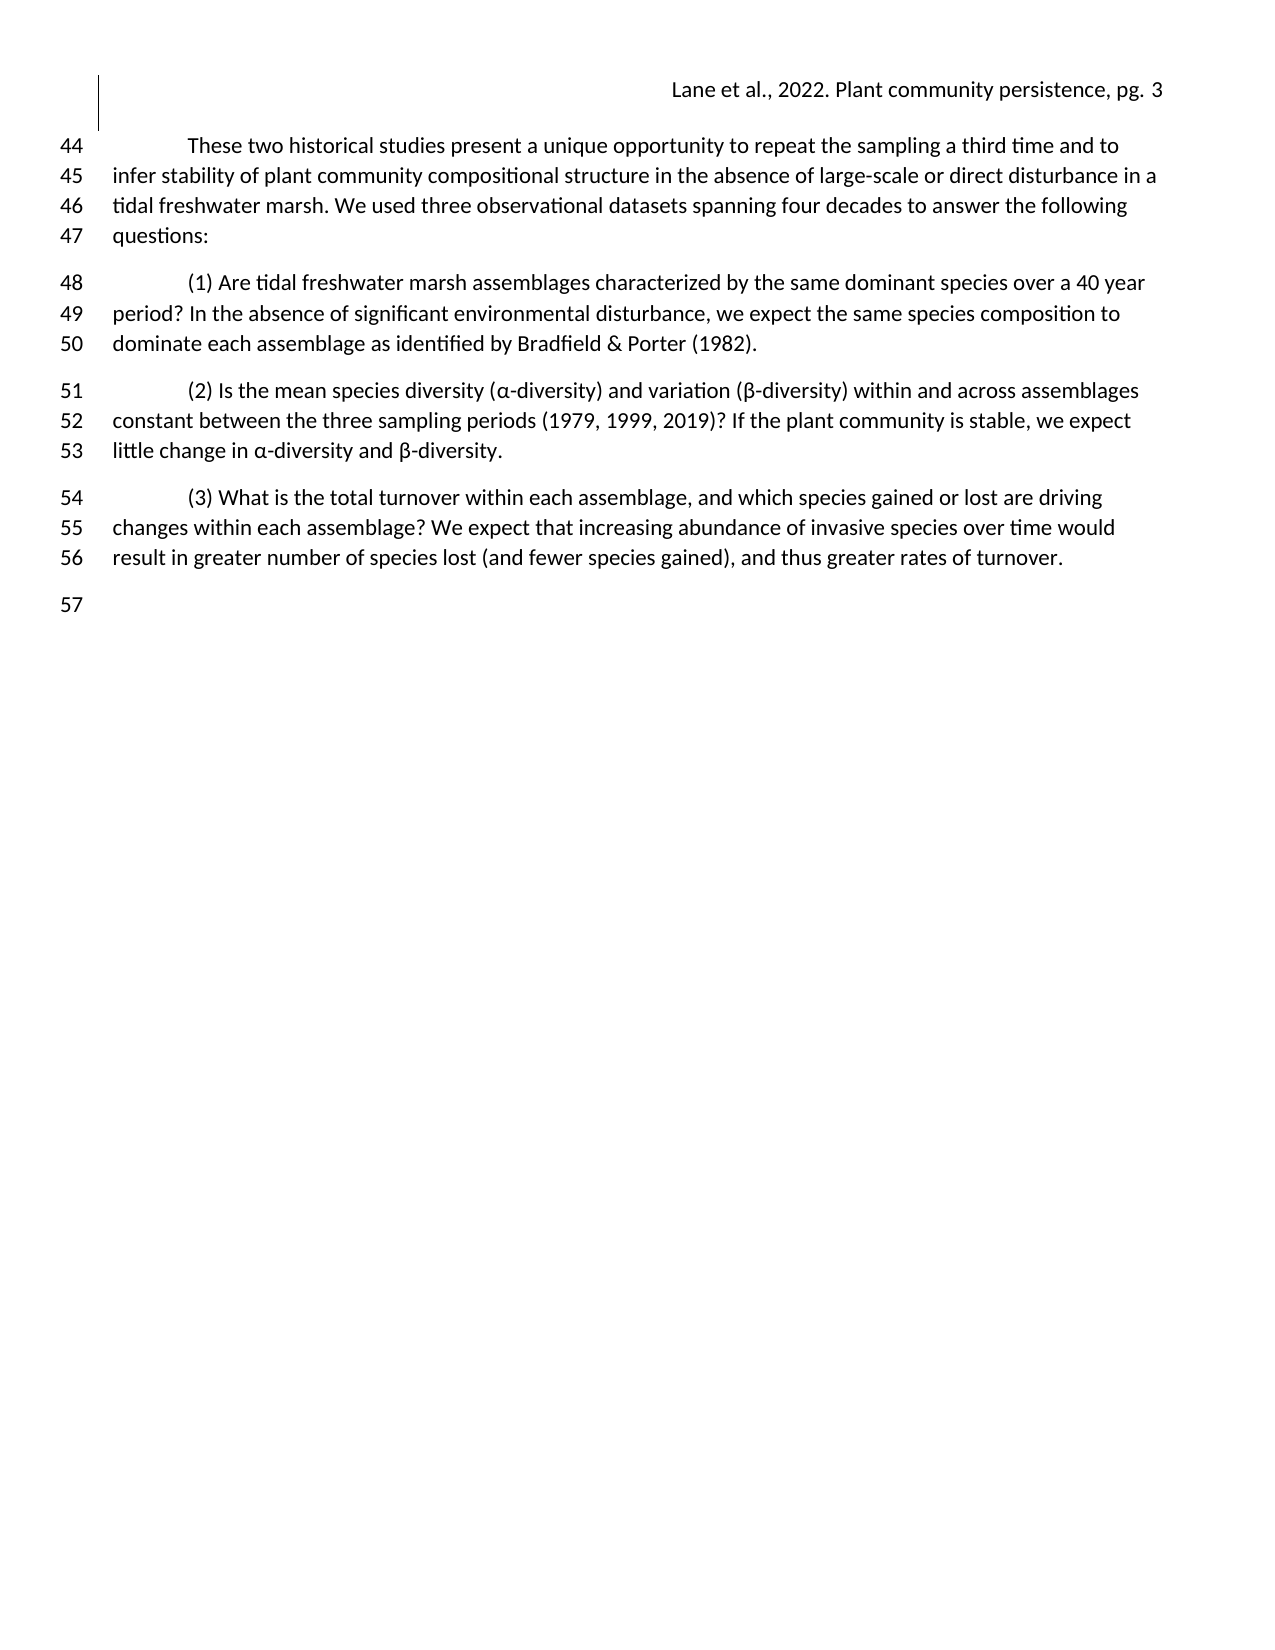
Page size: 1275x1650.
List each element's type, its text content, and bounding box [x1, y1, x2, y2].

text (1) Are tidal freshwater marsh assemblages characterized by the same dominant species over a 40 year period? In the absence of significant environmental disturbance, we expect the same species composition to dominate each assemblage as identified by Bradfield & Porter (1982). [112, 268, 1162, 357]
text (2) Is the mean species diversity (α-diversity) and variation (β-diversity) within and across assemblages constant between the three sampling periods (1979, 1999, 2019)? If the plant community is stable, we expect little change in α-diversity and β-diversity. [112, 376, 1162, 464]
text (3) What is the total turnover within each assemblage, and which species gained or lost are driving changes within each assemblage? We expect that increasing abundance of invasive species over time would result in greater number of species lost (and fewer species gained), and thus greater rates of turnover. [112, 483, 1162, 572]
text These two historical studies present a unique opportunity to repeat the sampling a third time and to infer stability of plant community compositional structure in the absence of large-scale or direct disturbance in a tidal freshwater marsh. We used three observational datasets spanning four decades to answer the following questions: [112, 131, 1162, 250]
